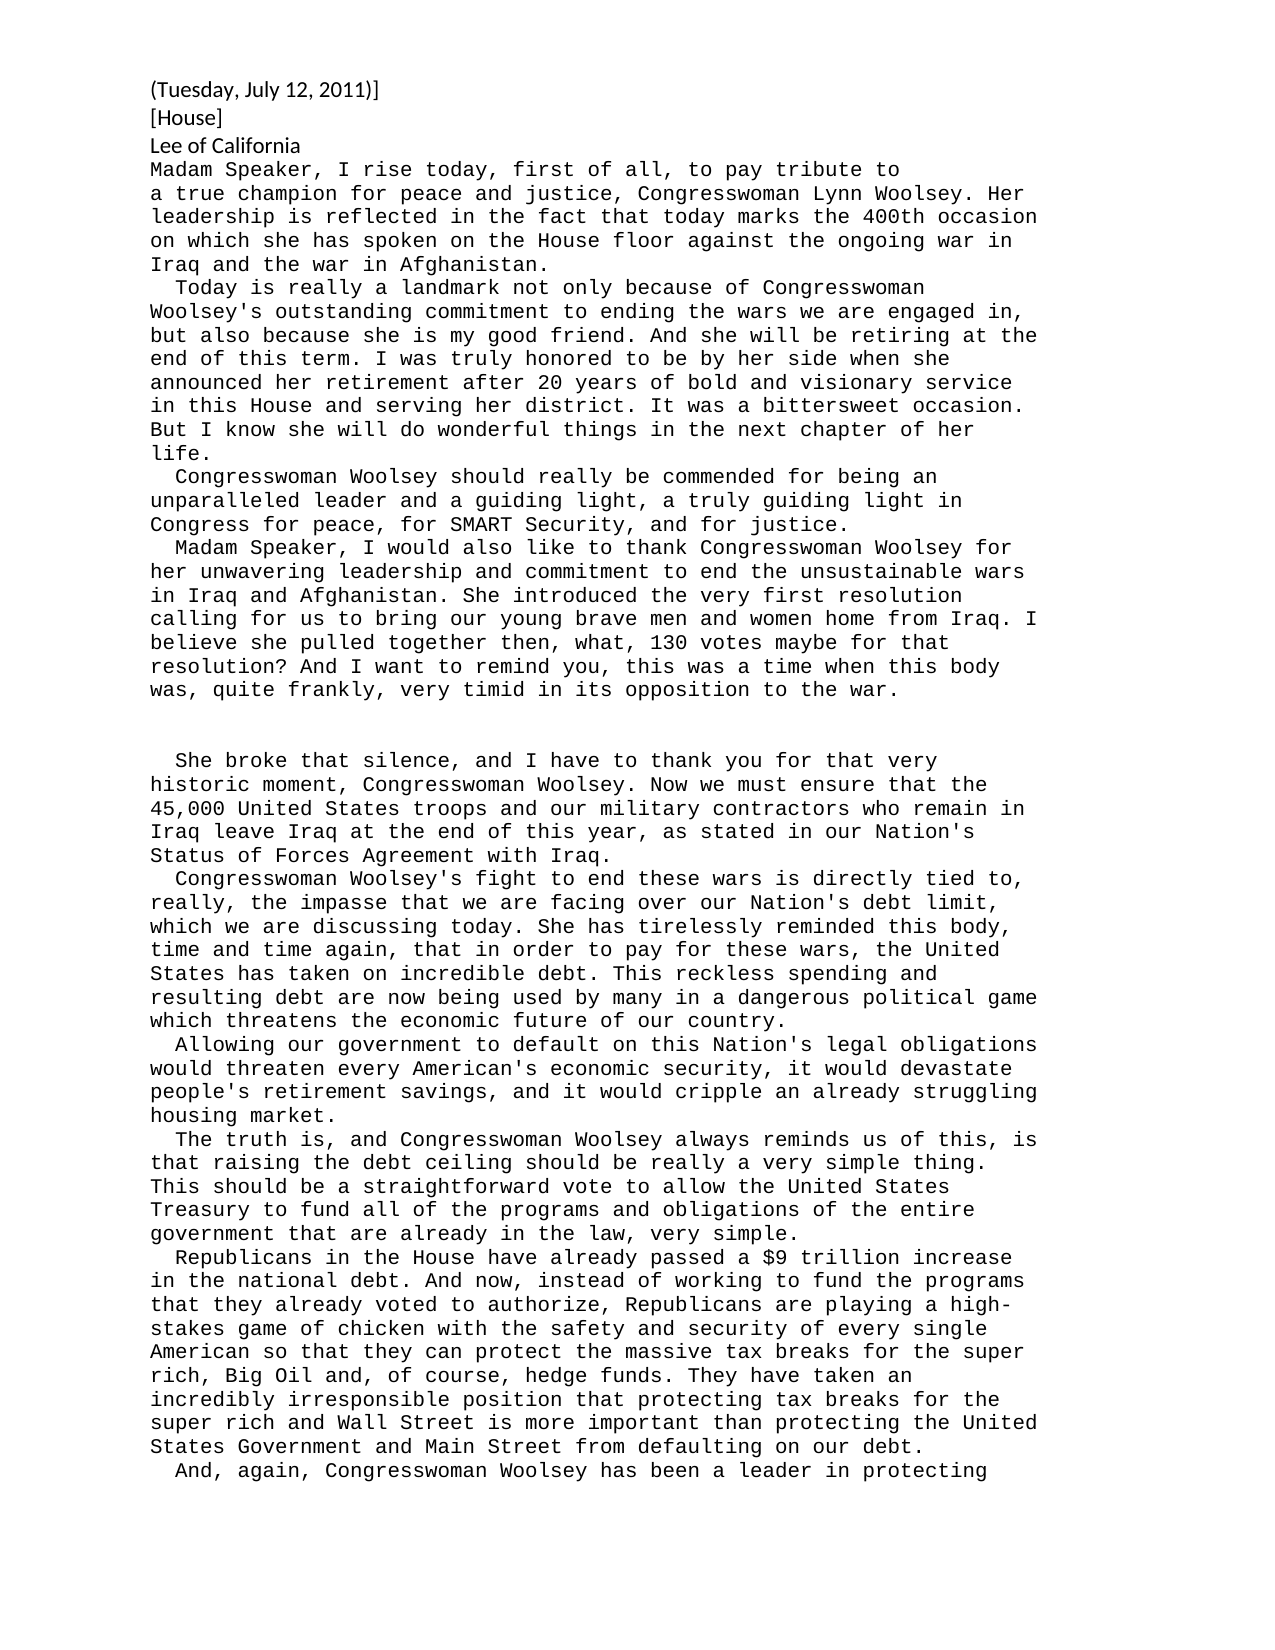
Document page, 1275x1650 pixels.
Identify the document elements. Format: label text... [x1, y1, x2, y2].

text leadership is reflected in the fact that today marks the 400th occasion [150, 206, 1125, 230]
text 45,000 United States troops and our military contractors who remain in [150, 797, 1125, 821]
text Congresswoman Woolsey should really be commended for being an [150, 466, 1125, 490]
text Congress for peace, for SMART Security, and for justice. [150, 514, 1125, 537]
text housing market. [150, 1105, 1125, 1128]
text end of this term. I was truly honored to be by her side when she [150, 348, 1125, 372]
text Today is really a landmark not only because of Congresswoman [150, 277, 1125, 301]
text super rich and Wall Street is more important than protecting the United [150, 1412, 1125, 1436]
text historic moment, Congresswoman Woolsey. Now we must ensure that the [150, 774, 1125, 797]
text This should be a straightforward vote to allow the United States [150, 1176, 1125, 1199]
text Republicans in the House have already passed a $9 trillion increase [150, 1247, 1125, 1270]
text resulting debt are now being used by many in a dangerous political game [150, 987, 1125, 1010]
text announced her retirement after 20 years of bold and visionary service [150, 372, 1125, 396]
text that raising the debt ceiling should be really a very simple thing. [150, 1152, 1125, 1176]
text calling for us to bring our young brave men and women home from Iraq. I [150, 608, 1125, 632]
text would threaten every American's economic security, it would devastate [150, 1058, 1125, 1081]
text Treasury to fund all of the programs and obligations of the entire [150, 1199, 1125, 1223]
text Status of Forces Agreement with Iraq. [150, 845, 1125, 868]
text The truth is, and Congresswoman Woolsey always reminds us of this, is [150, 1128, 1125, 1152]
text Congresswoman Woolsey's fight to end these wars is directly tied to, [150, 868, 1125, 892]
text in the national debt. And now, instead of working to fund the programs [150, 1270, 1125, 1294]
text Madam Speaker, I rise today, first of all, to pay tribute to [150, 159, 1125, 183]
text Woolsey's outstanding commitment to ending the wars we are engaged in, [150, 301, 1125, 324]
text Iraq and the war in Afghanistan. [150, 254, 1125, 277]
text time and time again, that in order to pay for these wars, the United [150, 939, 1125, 963]
text American so that they can protect the massive tax breaks for the super [150, 1341, 1125, 1365]
text And, again, Congresswoman Woolsey has been a leader in protecting [150, 1459, 1125, 1483]
text believe she pulled together then, what, 130 votes maybe for that [150, 632, 1125, 656]
text really, the impasse that we are facing over our Nation's debt limit, [150, 892, 1125, 916]
text rich, Big Oil and, of course, hedge funds. They have taken an [150, 1365, 1125, 1389]
text which threatens the economic future of our country. [150, 1010, 1125, 1034]
text She broke that silence, and I have to thank you for that very [150, 750, 1125, 774]
text life. [150, 443, 1125, 466]
text government that are already in the law, very simple. [150, 1223, 1125, 1247]
text States has taken on incredible debt. This reckless spending and [150, 963, 1125, 987]
text Iraq leave Iraq at the end of this year, as stated in our Nation's [150, 821, 1125, 845]
text in Iraq and Afghanistan. She introduced the very first resolution [150, 585, 1125, 608]
text Allowing our government to default on this Nation's legal obligations [150, 1034, 1125, 1058]
text that they already voted to authorize, Republicans are playing a high- [150, 1294, 1125, 1318]
text on which she has spoken on the House floor against the ongoing war in [150, 230, 1125, 254]
text her unwavering leadership and commitment to end the unsustainable wars [150, 561, 1125, 585]
text unparalleled leader and a guiding light, a truly guiding light in [150, 490, 1125, 514]
text Madam Speaker, I would also like to thank Congresswoman Woolsey for [150, 537, 1125, 561]
text which we are discussing today. She has tirelessly reminded this body, [150, 916, 1125, 939]
text was, quite frankly, very timid in its opposition to the war. [150, 679, 1125, 703]
text stakes game of chicken with the safety and security of every single [150, 1318, 1125, 1341]
text a true champion for peace and justice, Congresswoman Lynn Woolsey. Her [150, 183, 1125, 206]
text but also because she is my good friend. And she will be retiring at the [150, 324, 1125, 348]
text States Government and Main Street from defaulting on our debt. [150, 1436, 1125, 1459]
text in this House and serving her district. It was a bittersweet occasion. [150, 396, 1125, 419]
text people's retirement savings, and it would cripple an already struggling [150, 1081, 1125, 1105]
text But I know she will do wonderful things in the next chapter of her [150, 419, 1125, 443]
text incredibly irresponsible position that protecting tax breaks for the [150, 1389, 1125, 1412]
text resolution? And I want to remind you, this was a time when this body [150, 656, 1125, 679]
